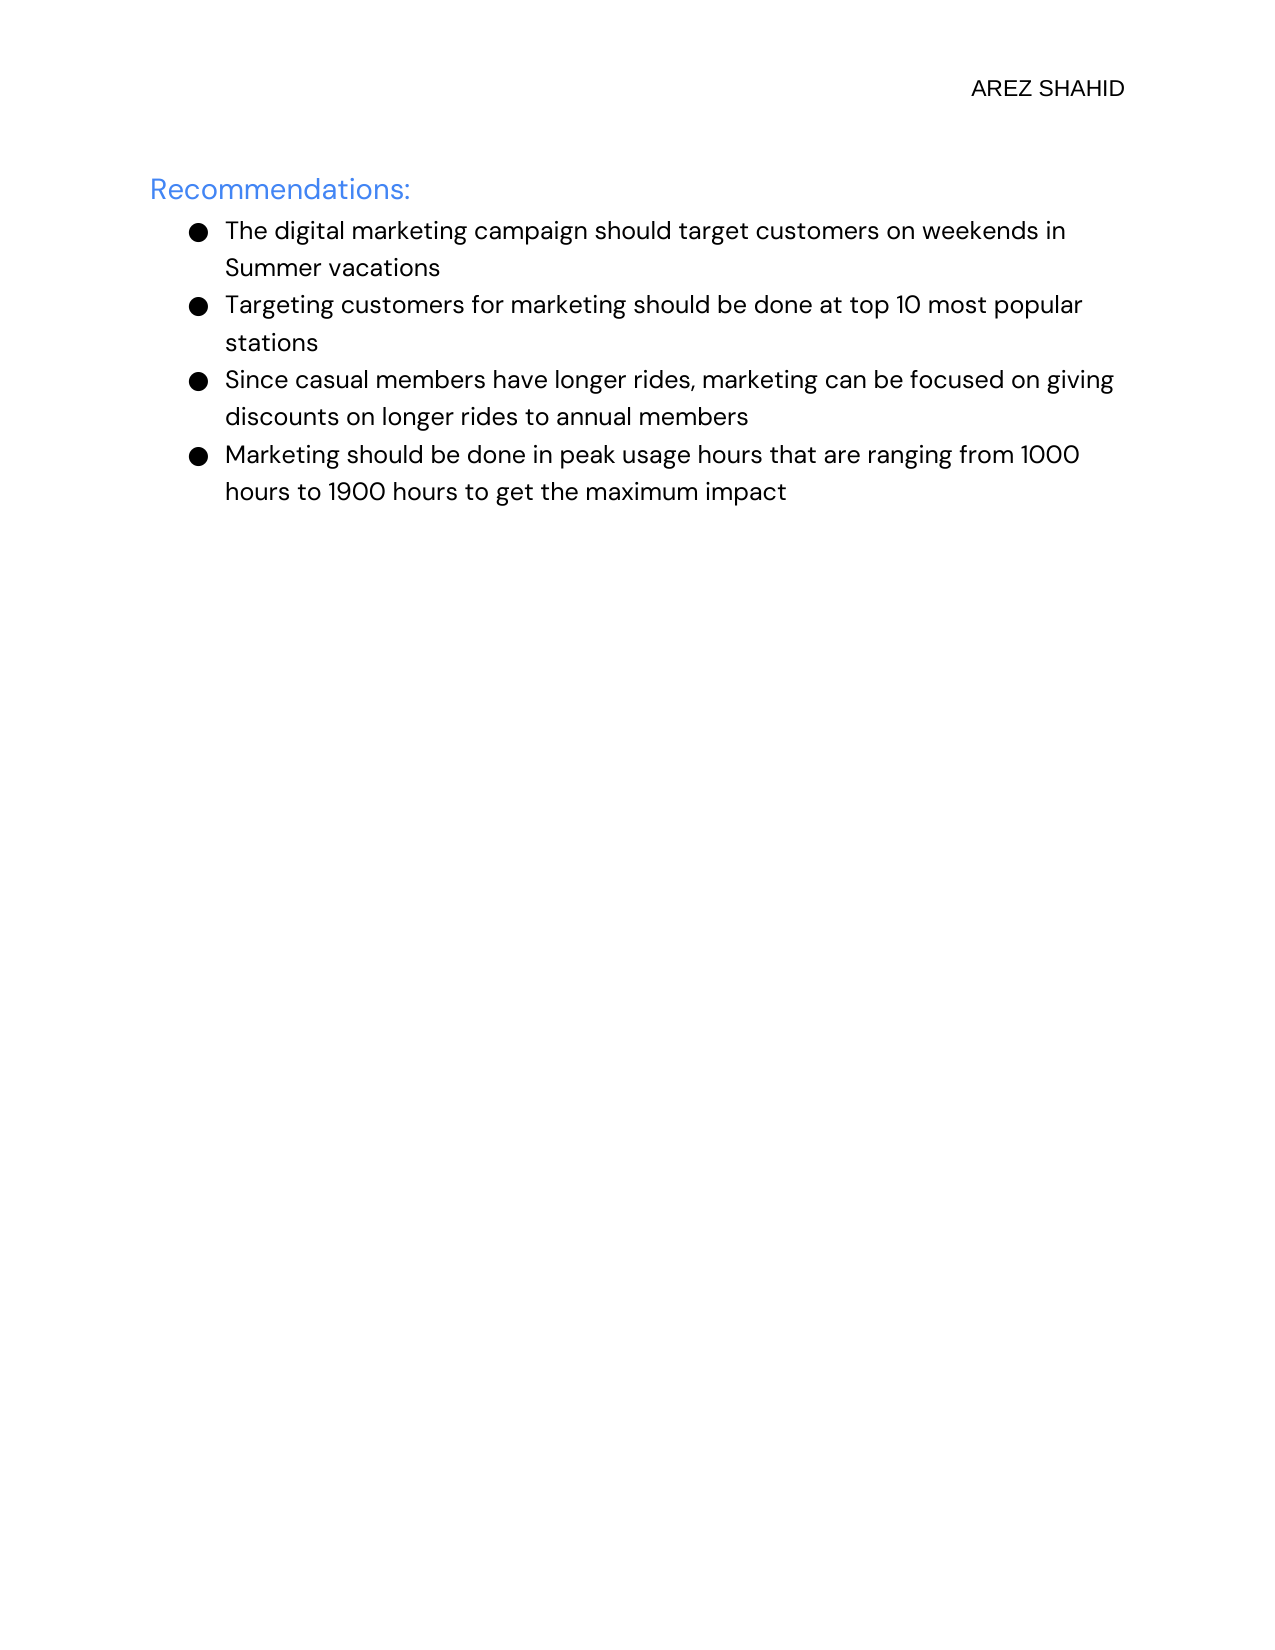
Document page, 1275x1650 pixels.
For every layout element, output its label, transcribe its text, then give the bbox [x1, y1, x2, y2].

subtitle Recommendations: [150, 171, 1125, 209]
list Targeting customers for marketing should be done at top 10 most popular stations [187, 289, 1125, 359]
list The digital marketing campaign should target customers on weekends in Summer vacations [187, 214, 1125, 284]
list Marketing should be done in peak usage hours that are ranging from 1000 hours to 1900 hours to get the maximum impact [187, 438, 1125, 508]
list Since casual members have longer rides, marketing can be focused on giving discounts on longer rides to annual members [187, 364, 1125, 433]
